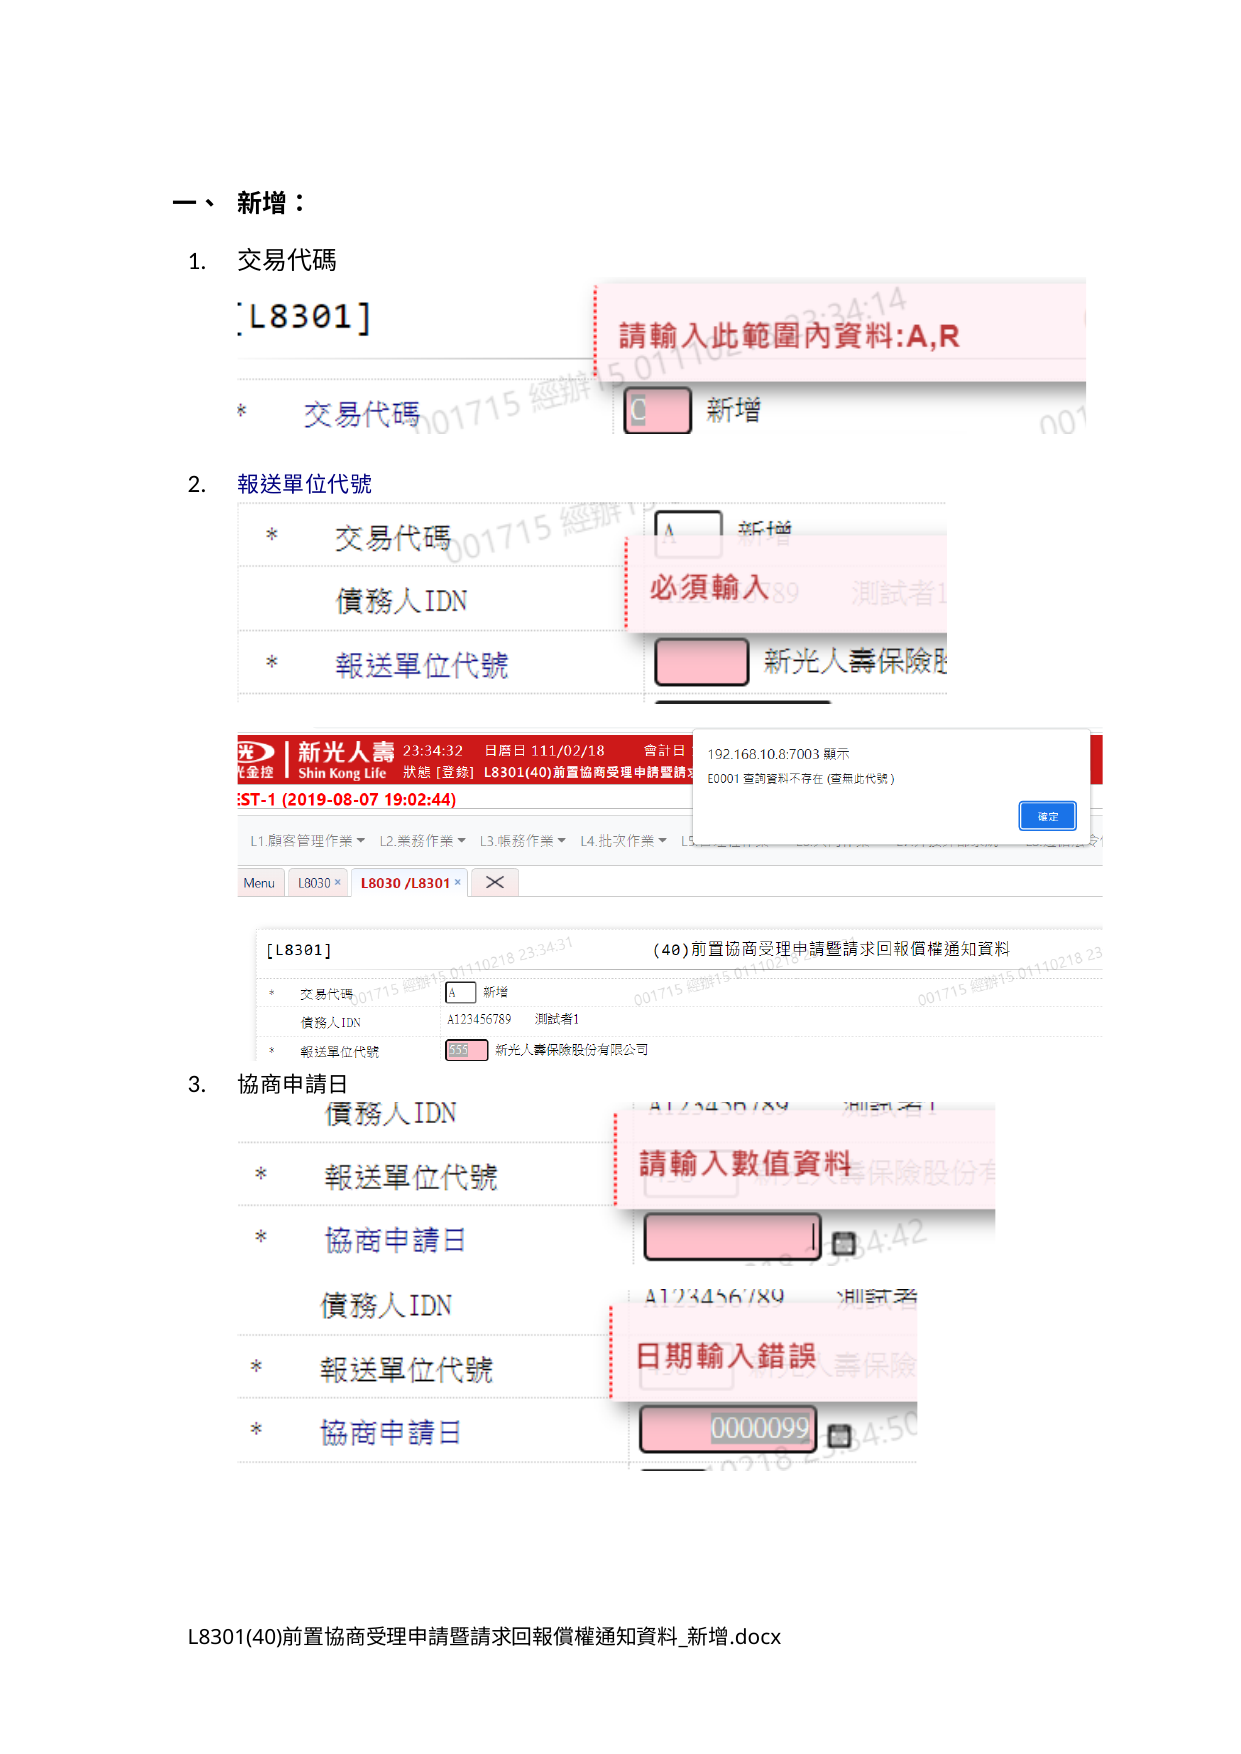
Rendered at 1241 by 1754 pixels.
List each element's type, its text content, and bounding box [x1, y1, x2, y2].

picture [237, 1102, 996, 1266]
picture [237, 502, 947, 704]
picture [237, 727, 1103, 1061]
picture [237, 1289, 918, 1471]
subtitle 新增： [173, 183, 1053, 221]
picture [237, 277, 1087, 434]
